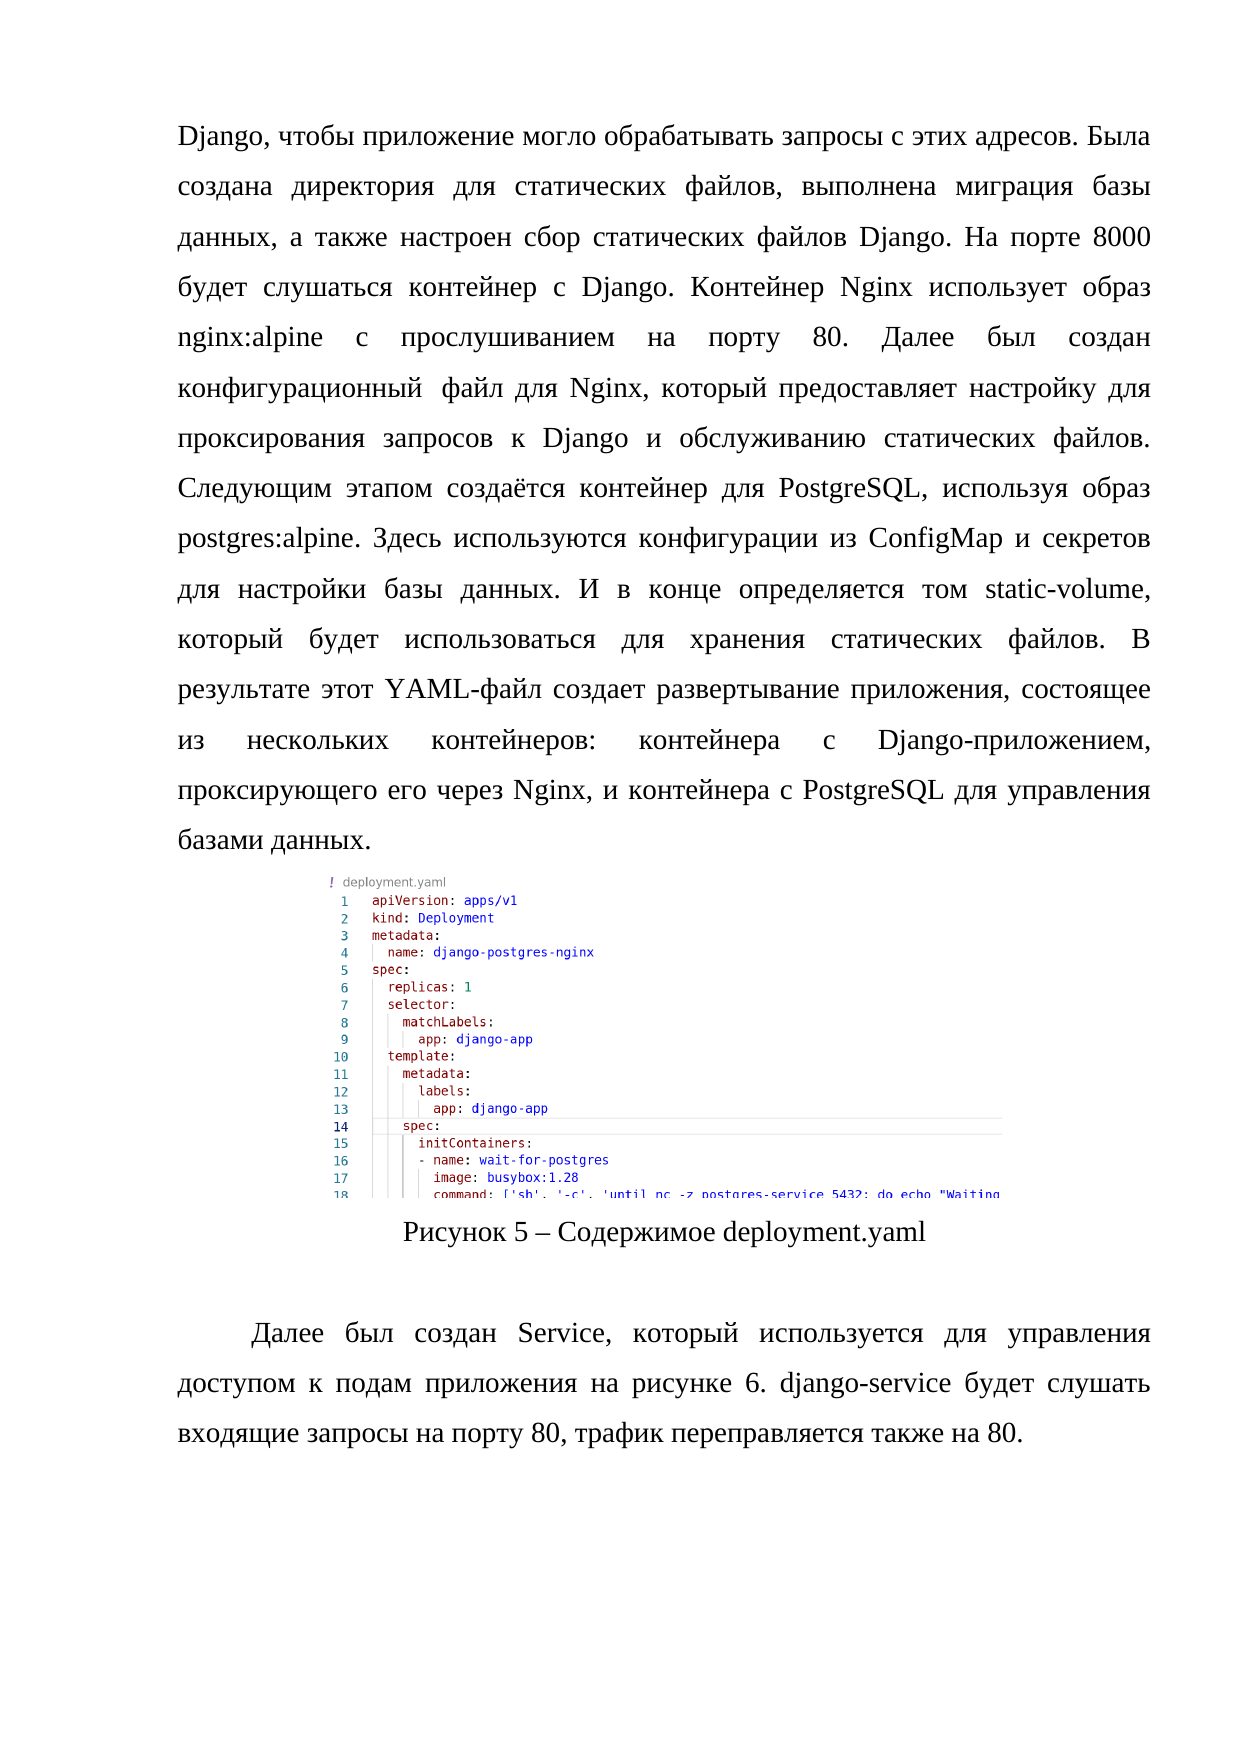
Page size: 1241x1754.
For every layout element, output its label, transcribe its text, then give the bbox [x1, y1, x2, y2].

text Рисунок 5 – Содержимое deployment.yaml [177, 1214, 1152, 1248]
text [177, 118, 1152, 856]
picture [327, 872, 1002, 1198]
text Далее был создан Service, который используется для управления доступом к подам приложения на рисунке 6. django-service будет слушать входящие запросы на порту 80, трафик переправляется также на 80. [177, 1315, 1152, 1449]
